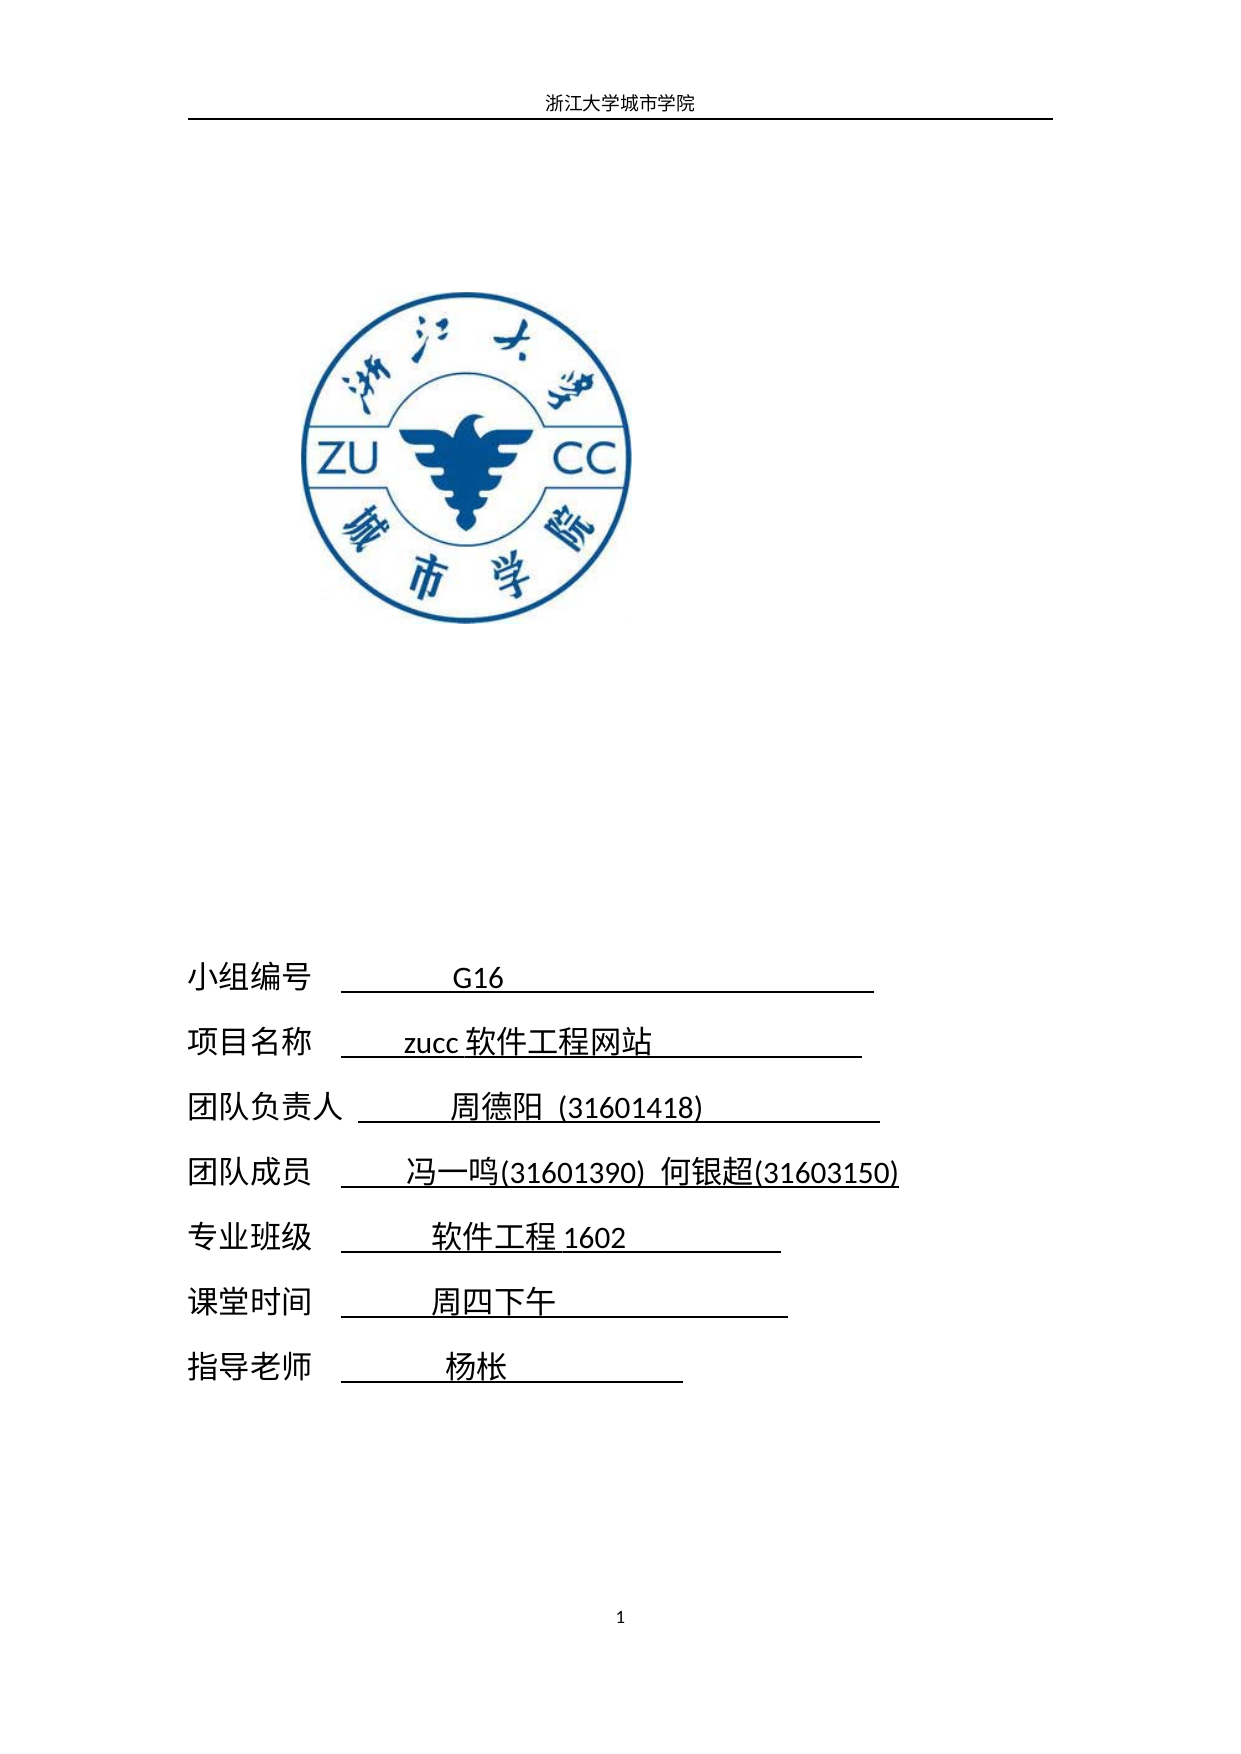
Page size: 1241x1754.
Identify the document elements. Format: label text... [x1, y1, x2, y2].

text 团队成员 冯一鸣(31601390) 何银超(31603150) [187, 1137, 1053, 1202]
text 小组编号 G16 [187, 942, 1053, 1007]
picture [300, 292, 632, 624]
text 指导老师 杨枨 [187, 1332, 1053, 1397]
text 团队负责人 周德阳 (31601418) [187, 1072, 1053, 1137]
text 项目名称 zucc软件工程网站 [187, 1007, 1053, 1072]
text 课堂时间 周四下午 [187, 1267, 1053, 1332]
text 专业班级 软件工程1602 [187, 1202, 1053, 1267]
